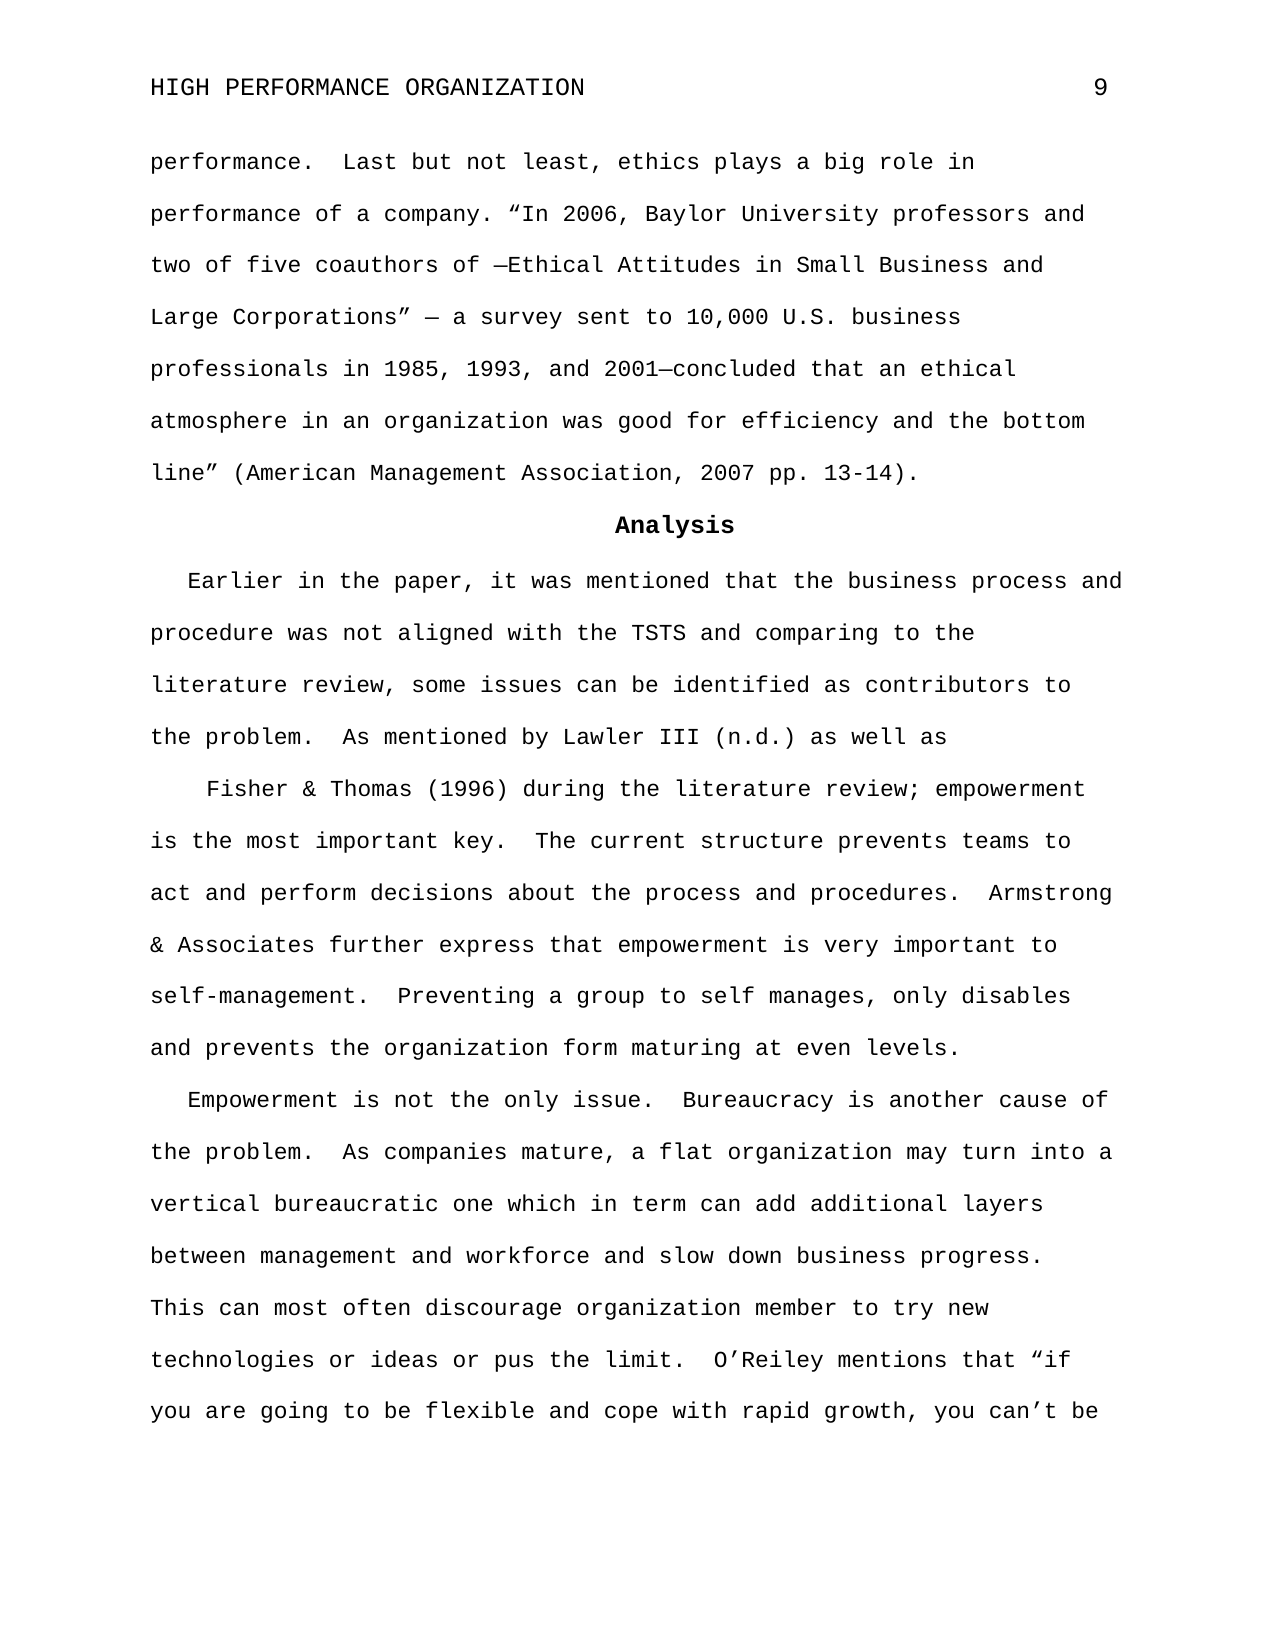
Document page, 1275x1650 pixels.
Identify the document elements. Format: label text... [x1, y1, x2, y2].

text Earlier in the paper, it was mentioned that the business process and procedure was not aligned with the TSTS and comparing to the literature review, some issues can be identified as contributors to the problem. As mentioned by Lawler III (n.d.) as well as [150, 570, 1125, 751]
text Fisher & Thomas (1996) during the literature review; empowerment is the most important key. The current structure prevents teams to act and perform decisions about the process and procedures. Armstrong & Associates further express that empowerment is very important to self-management. Preventing a group to self manages, only disables and prevents the organization form maturing at even levels. [150, 777, 1125, 1063]
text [150, 1088, 1125, 1426]
text Analysis [150, 513, 1125, 541]
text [150, 150, 1125, 487]
